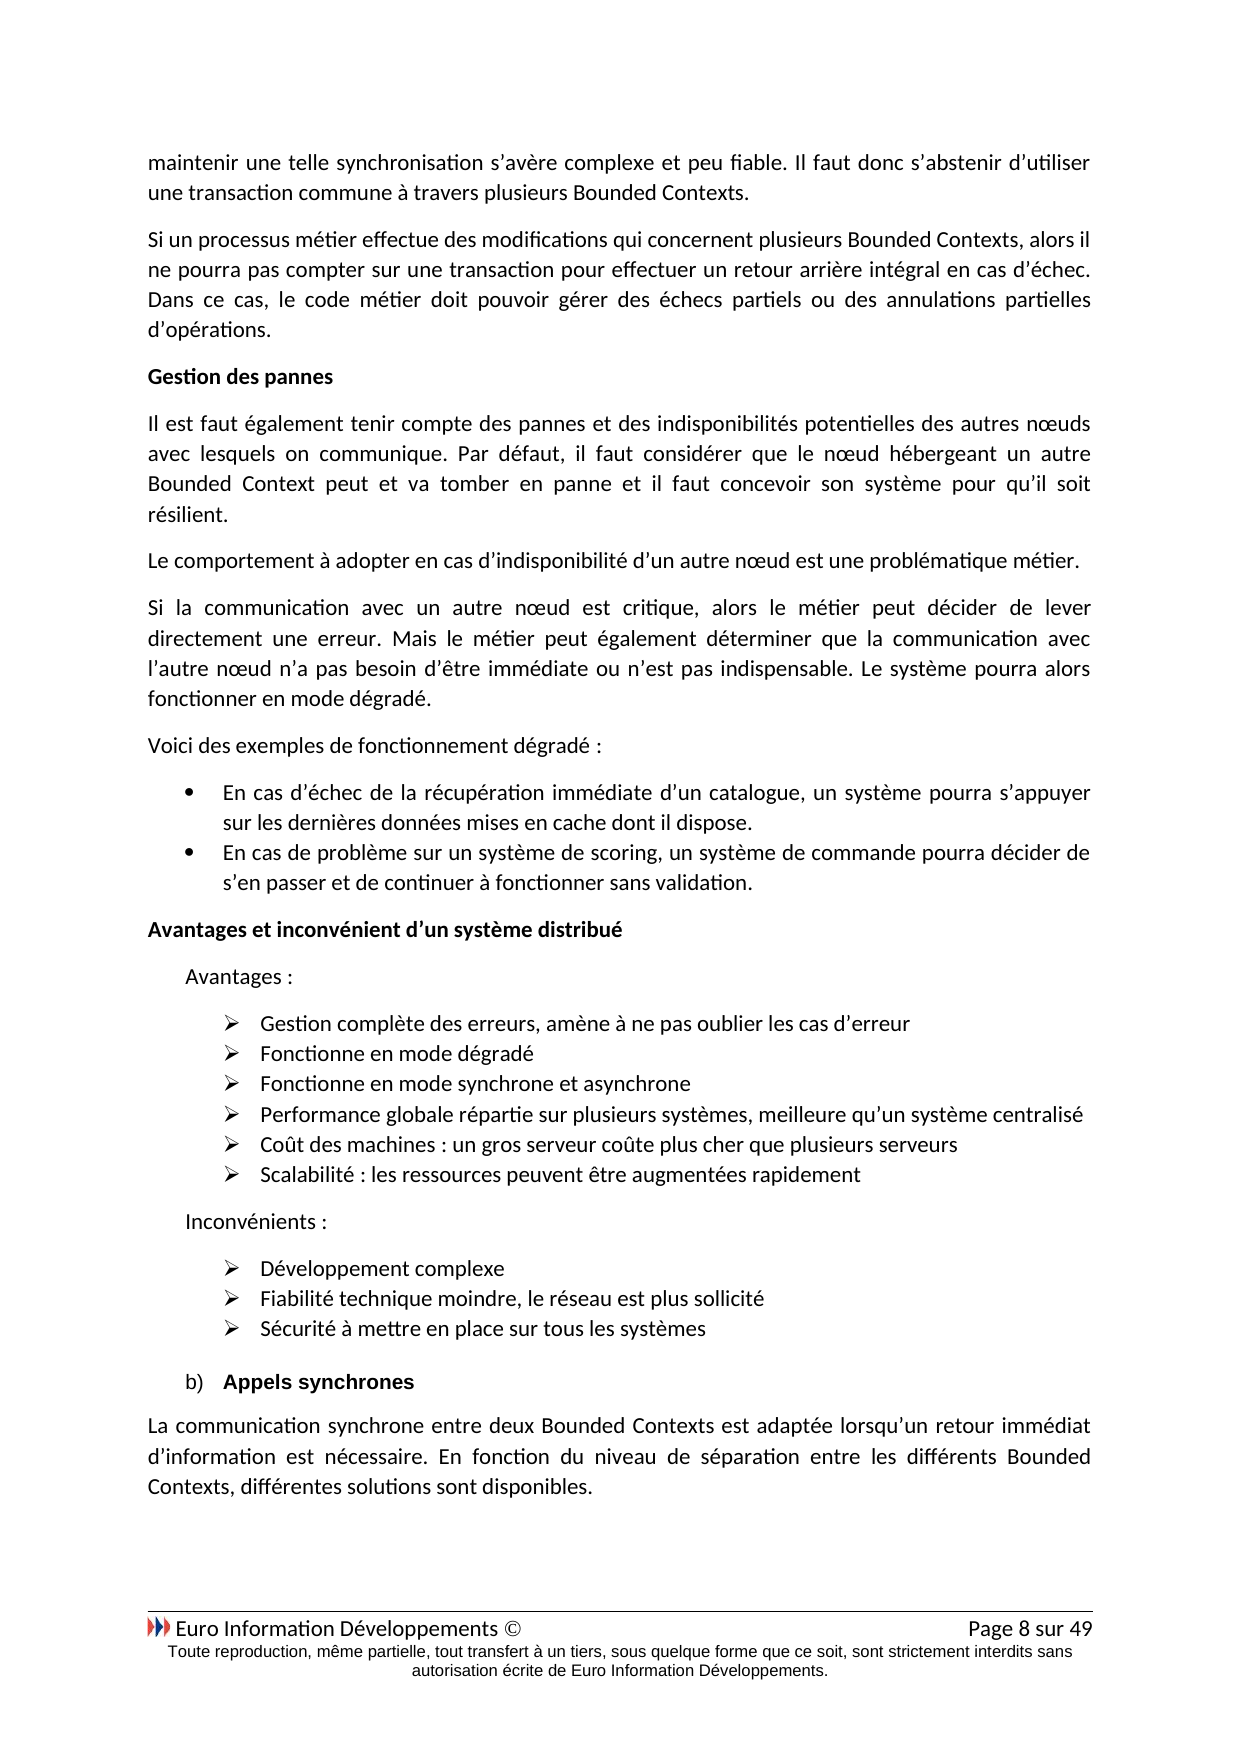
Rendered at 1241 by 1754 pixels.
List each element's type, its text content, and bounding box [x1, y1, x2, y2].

list En cas de problème sur un système de scoring, un système de commande pourra décider de s’en passer et de continuer à fonctionner sans validation. [185, 838, 1093, 896]
list Développement complexe [223, 1254, 1093, 1282]
picture [147, 1616, 171, 1637]
list Coût des machines : un gros serveur coûte plus cher que plusieurs serveurs [223, 1130, 1093, 1158]
text Avantages : [148, 962, 1093, 990]
text Il est faut également tenir compte des pannes et des indisponibilités potentielles des autres nœuds avec lesquels on communique. Par défaut, il faut considérer que le nœud hébergeant un autre Bounded Context peut et va tomber en panne et il faut concevoir son système pour qu’il soit résilient. [148, 409, 1093, 528]
text Avantages et inconvénient d’un système distribué [148, 915, 1093, 943]
text Si la communication avec un autre nœud est critique, alors le métier peut décider de lever directement une erreur. Mais le métier peut également déterminer que la communication avec l’autre nœud n’a pas besoin d’être immédiate ou n’est pas indispensable. Le système pourra alors fonctionner en mode dégradé. [148, 593, 1093, 712]
list En cas d’échec de la récupération immédiate d’un catalogue, un système pourra s’appuyer sur les dernières données mises en cache dont il dispose. [185, 778, 1093, 836]
text Gestion des pannes [148, 362, 1093, 390]
text La communication synchrone entre deux Bounded Contexts est adaptée lorsqu’un retour immédiat d’information est nécessaire. En fonction du niveau de séparation entre les différents Bounded Contexts, différentes solutions sont disponibles. [148, 1412, 1093, 1500]
text Inconvénients : [148, 1207, 1093, 1235]
subtitle Appels synchrones [185, 1369, 1093, 1393]
list Scalabilité : les ressources peuvent être augmentées rapidement [223, 1160, 1093, 1188]
list Performance globale répartie sur plusieurs systèmes, meilleure qu’un système centralisé [223, 1100, 1093, 1128]
list Fonctionne en mode synchrone et asynchrone [223, 1069, 1093, 1097]
list Sécurité à mettre en place sur tous les systèmes [223, 1314, 1093, 1342]
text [148, 148, 1093, 206]
text Le comportement à adopter en cas d’indisponibilité d’un autre nœud est une problématique métier. [148, 547, 1093, 574]
text Voici des exemples de fonctionnement dégradé : [148, 731, 1093, 759]
list Gestion complète des erreurs, amène à ne pas oublier les cas d’erreur [223, 1009, 1093, 1037]
list Fiabilité technique moindre, le réseau est plus sollicité [223, 1284, 1093, 1312]
list Fonctionne en mode dégradé [223, 1039, 1093, 1067]
text Si un processus métier effectue des modifications qui concernent plusieurs Bounded Contexts, alors il ne pourra pas compter sur une transaction pour effectuer un retour arrière intégral en cas d’échec. Dans ce cas, le code métier doit pouvoir gérer des échecs partiels ou des annulations partielles d’opérations. [148, 225, 1093, 343]
